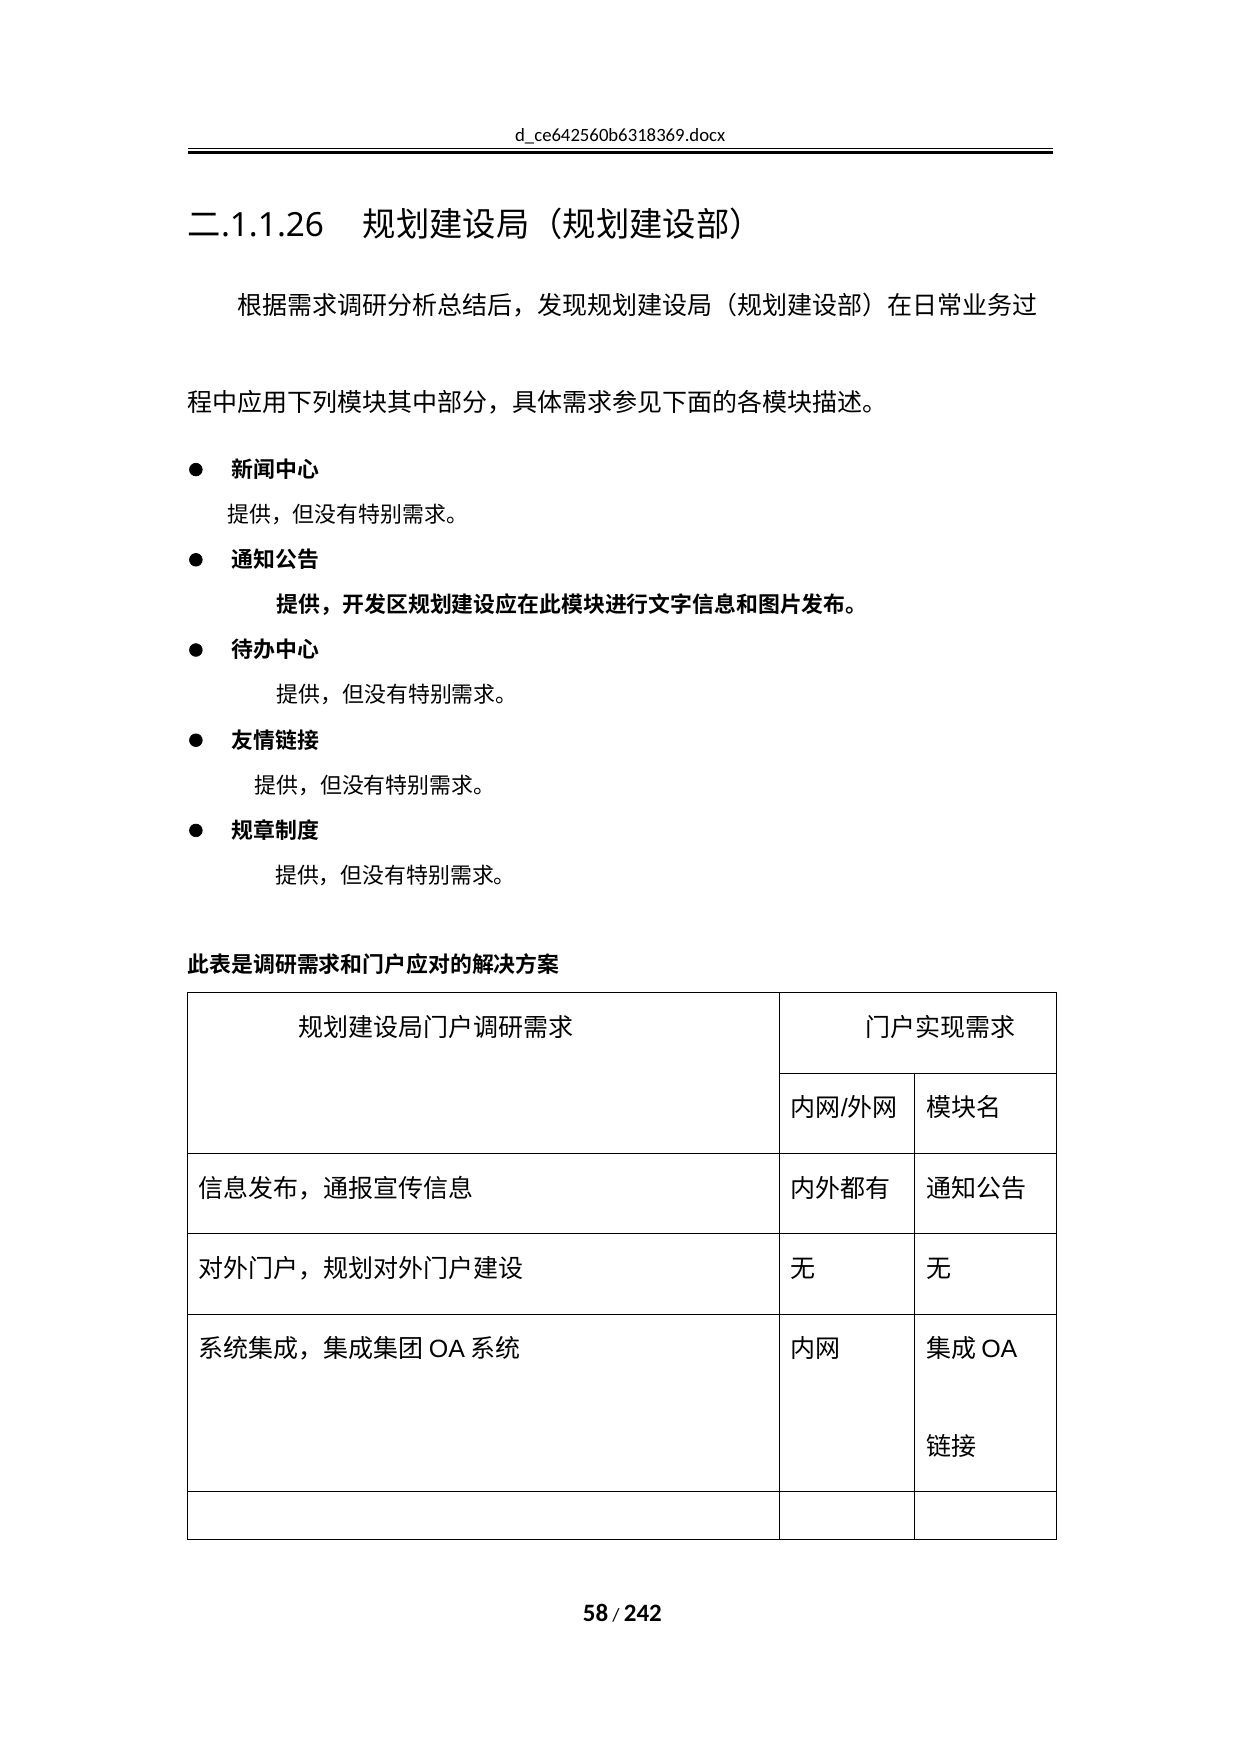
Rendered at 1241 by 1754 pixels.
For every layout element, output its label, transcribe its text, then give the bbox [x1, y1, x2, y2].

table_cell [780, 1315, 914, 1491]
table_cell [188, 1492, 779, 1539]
text 提供，但没有特别需求。 [187, 497, 1053, 529]
list 友情链接 [187, 722, 1053, 755]
list 规章制度 [187, 812, 1053, 845]
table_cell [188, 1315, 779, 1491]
text 提供，但没有特别需求。 [231, 677, 1053, 709]
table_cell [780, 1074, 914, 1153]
text 提供，但没有特别需求。 [231, 858, 1053, 890]
text 提供，开发区规划建设应在此模块进行文字信息和图片发布。 [231, 587, 1053, 619]
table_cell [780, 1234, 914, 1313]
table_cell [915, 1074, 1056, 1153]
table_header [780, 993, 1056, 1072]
text 提供，但没有特别需求。 [187, 767, 1053, 800]
list 新闻中心 [187, 452, 1053, 484]
list 通知公告 [187, 542, 1053, 574]
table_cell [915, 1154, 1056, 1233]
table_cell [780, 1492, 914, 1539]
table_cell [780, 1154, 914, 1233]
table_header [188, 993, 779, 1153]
text 根据需求调研分析总结后，发现规划建设局（规划建设部）在日常业务过程中应用下列模块其中部分，具体需求参见下面的各模块描述。 [187, 271, 1053, 433]
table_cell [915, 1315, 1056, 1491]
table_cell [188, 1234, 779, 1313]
text 此表是调研需求和门户应对的解决方案 [187, 947, 1053, 979]
text 规划建设局（规划建设部） [187, 190, 1053, 255]
list 待办中心 [187, 632, 1053, 664]
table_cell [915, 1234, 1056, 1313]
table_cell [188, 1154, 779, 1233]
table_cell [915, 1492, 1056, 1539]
